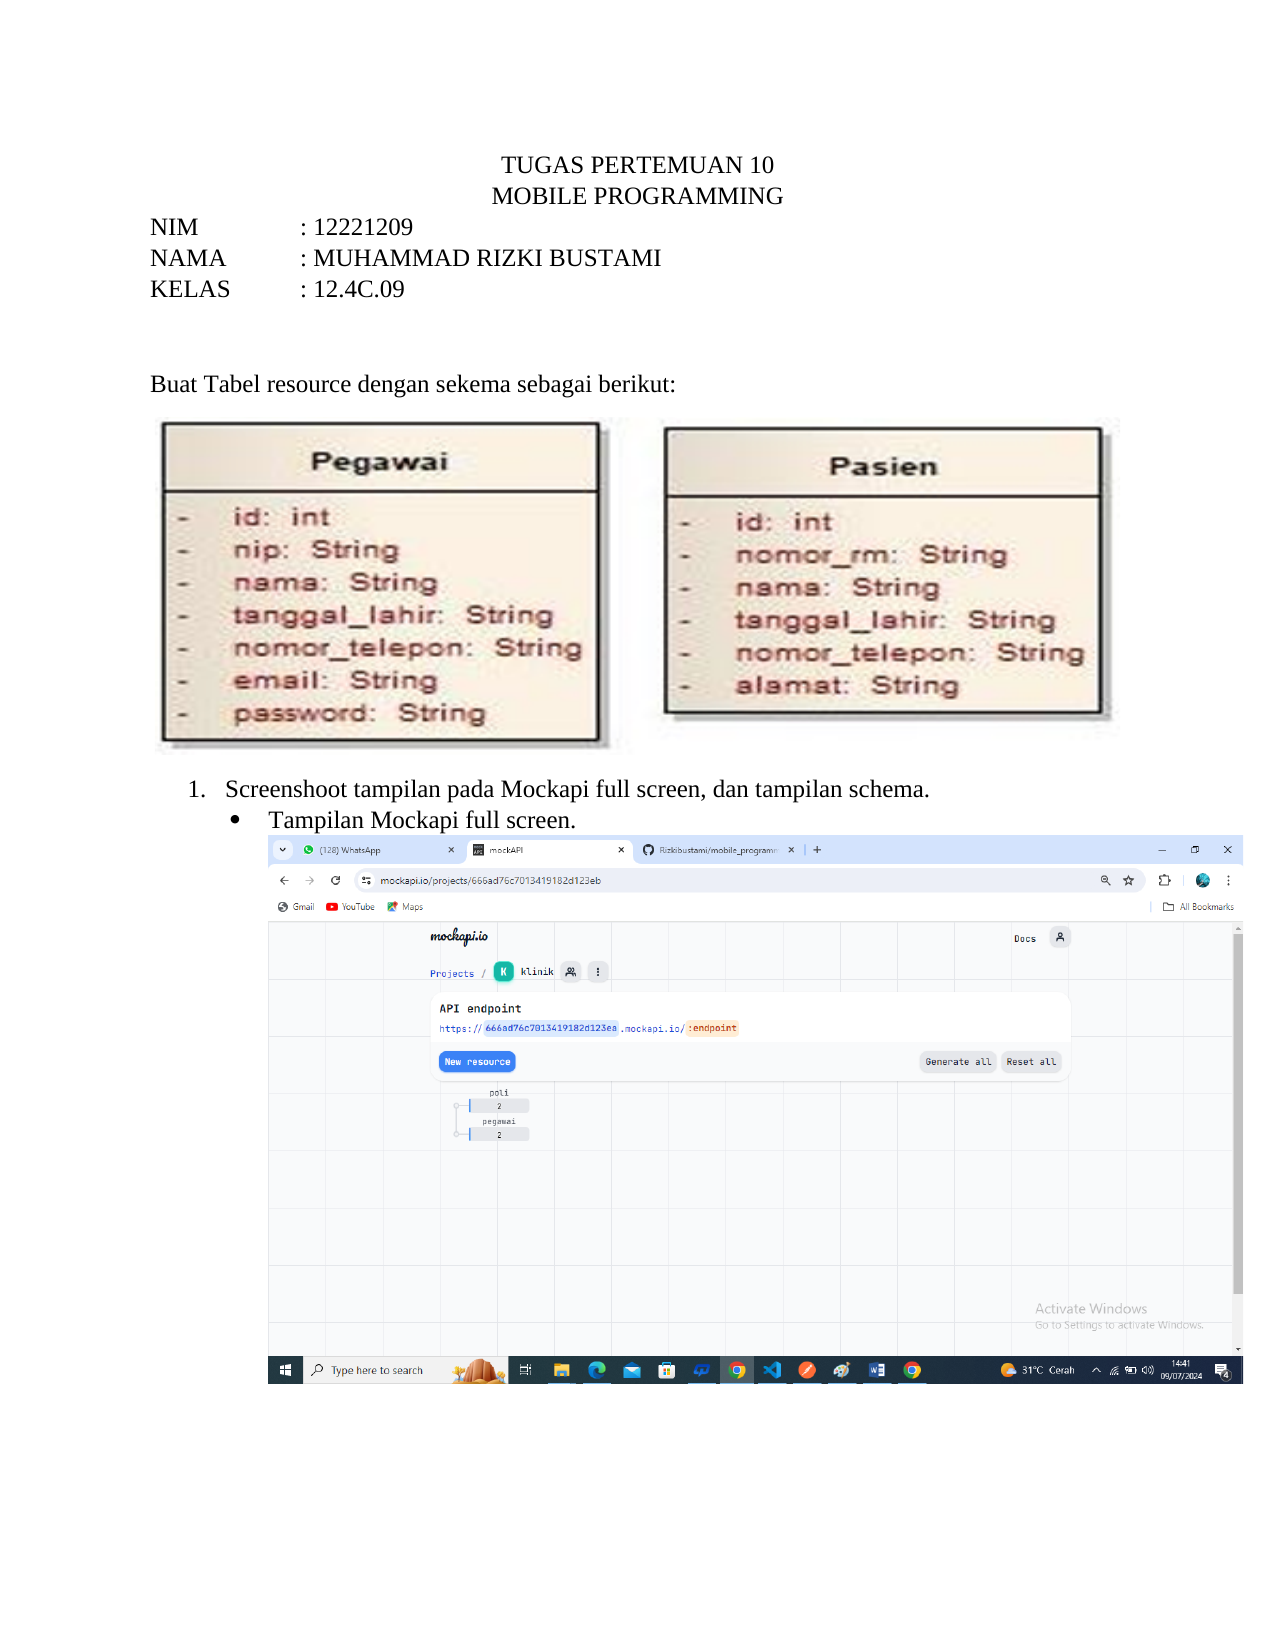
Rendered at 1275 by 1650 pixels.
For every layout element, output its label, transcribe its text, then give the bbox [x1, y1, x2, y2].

picture [154, 417, 1121, 755]
text NAMA : MUHAMMAD RIZKI BUSTAMI [150, 243, 1125, 272]
text MOBILE PROGRAMMING [150, 181, 1125, 210]
text KELAS : 12.4C.09 [150, 274, 1125, 303]
picture [268, 835, 1244, 1384]
list Tampilan Mockapi full screen. [231, 805, 1125, 833]
text TUGAS PERTEMUAN 10 [150, 150, 1125, 179]
list Screenshoot tampilan pada Mockapi full screen, dan tampilan schema. [187, 774, 1125, 802]
text NIM : 12221209 [150, 212, 1125, 241]
text Buat Tabel resource dengan sekema sebagai berikut: [150, 369, 1125, 398]
